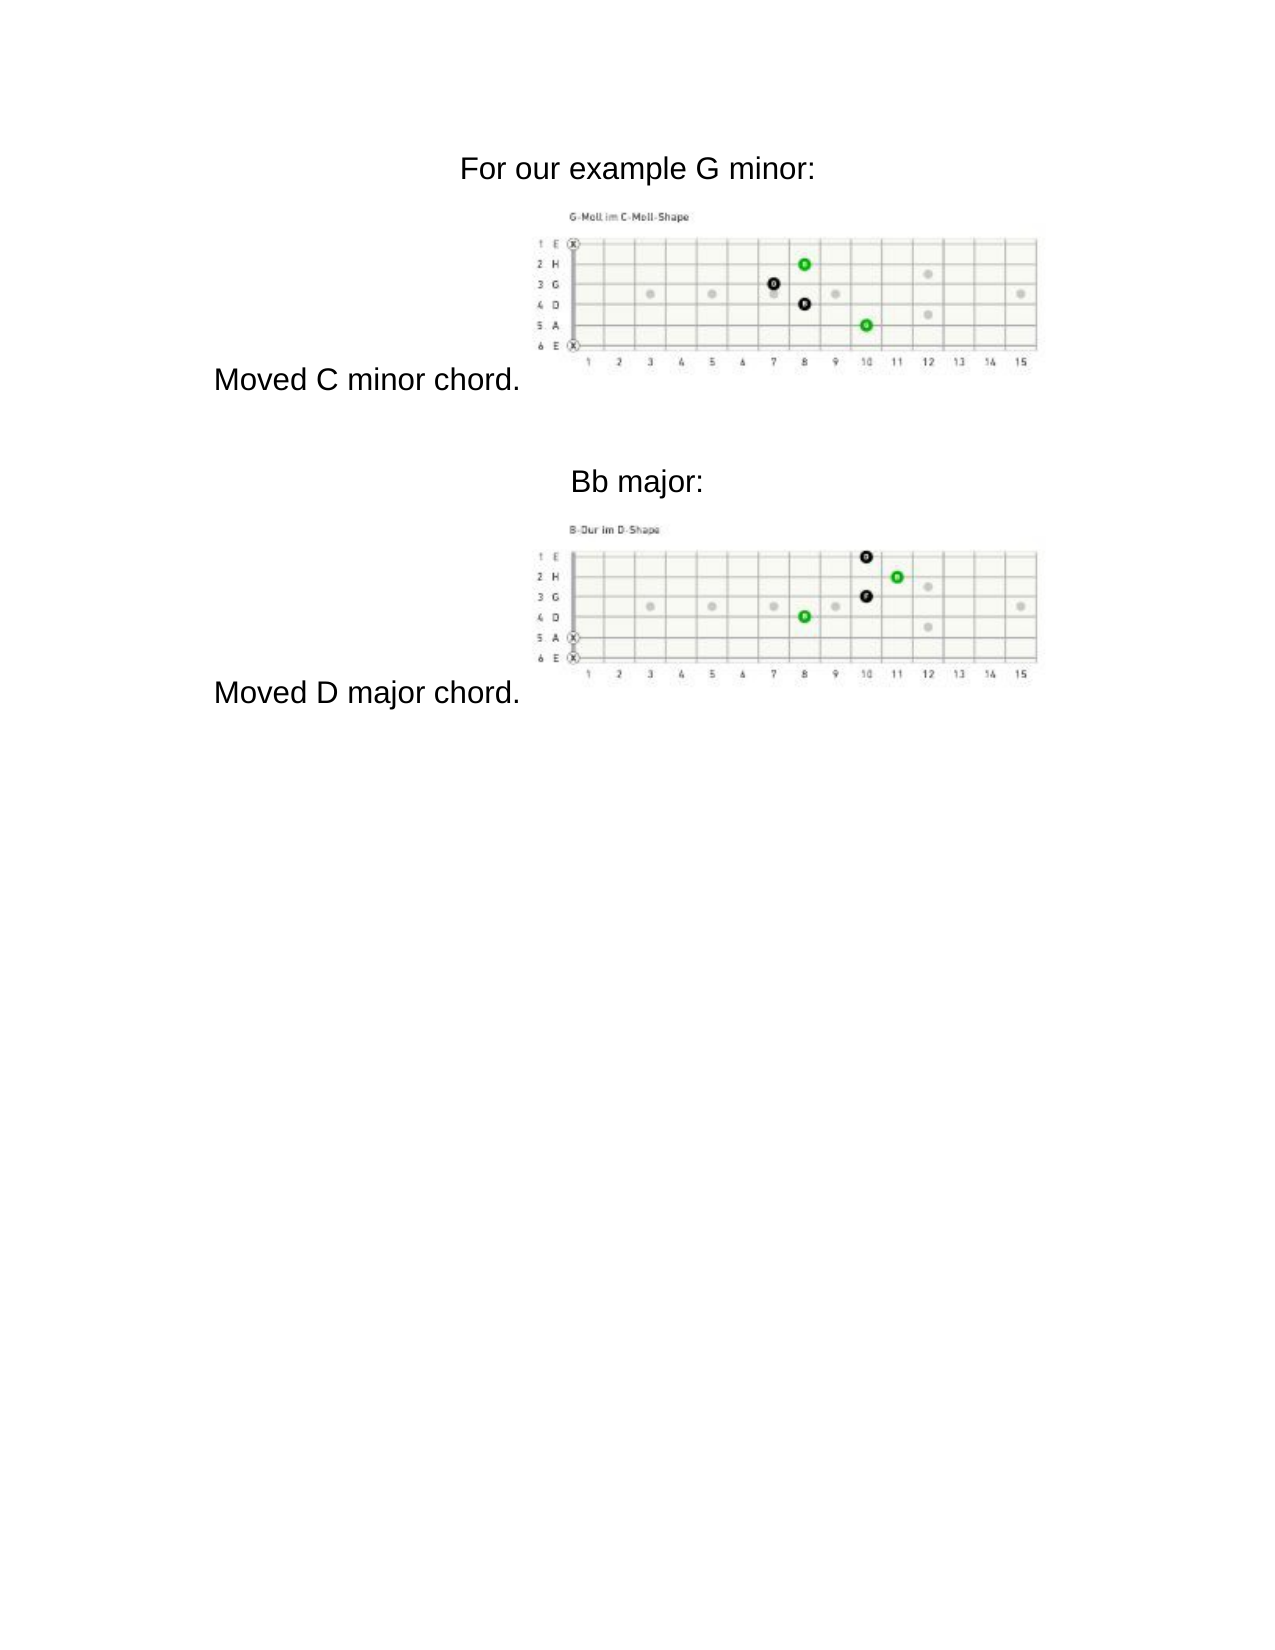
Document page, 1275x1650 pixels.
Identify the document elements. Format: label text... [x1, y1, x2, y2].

text Bb major: [570, 463, 1098, 499]
text For our example G minor: [459, 150, 1098, 186]
text Moved D major chord. [213, 674, 530, 710]
text Moved C minor chord. [213, 361, 1098, 396]
picture [520, 200, 1061, 361]
picture [520, 512, 1061, 703]
